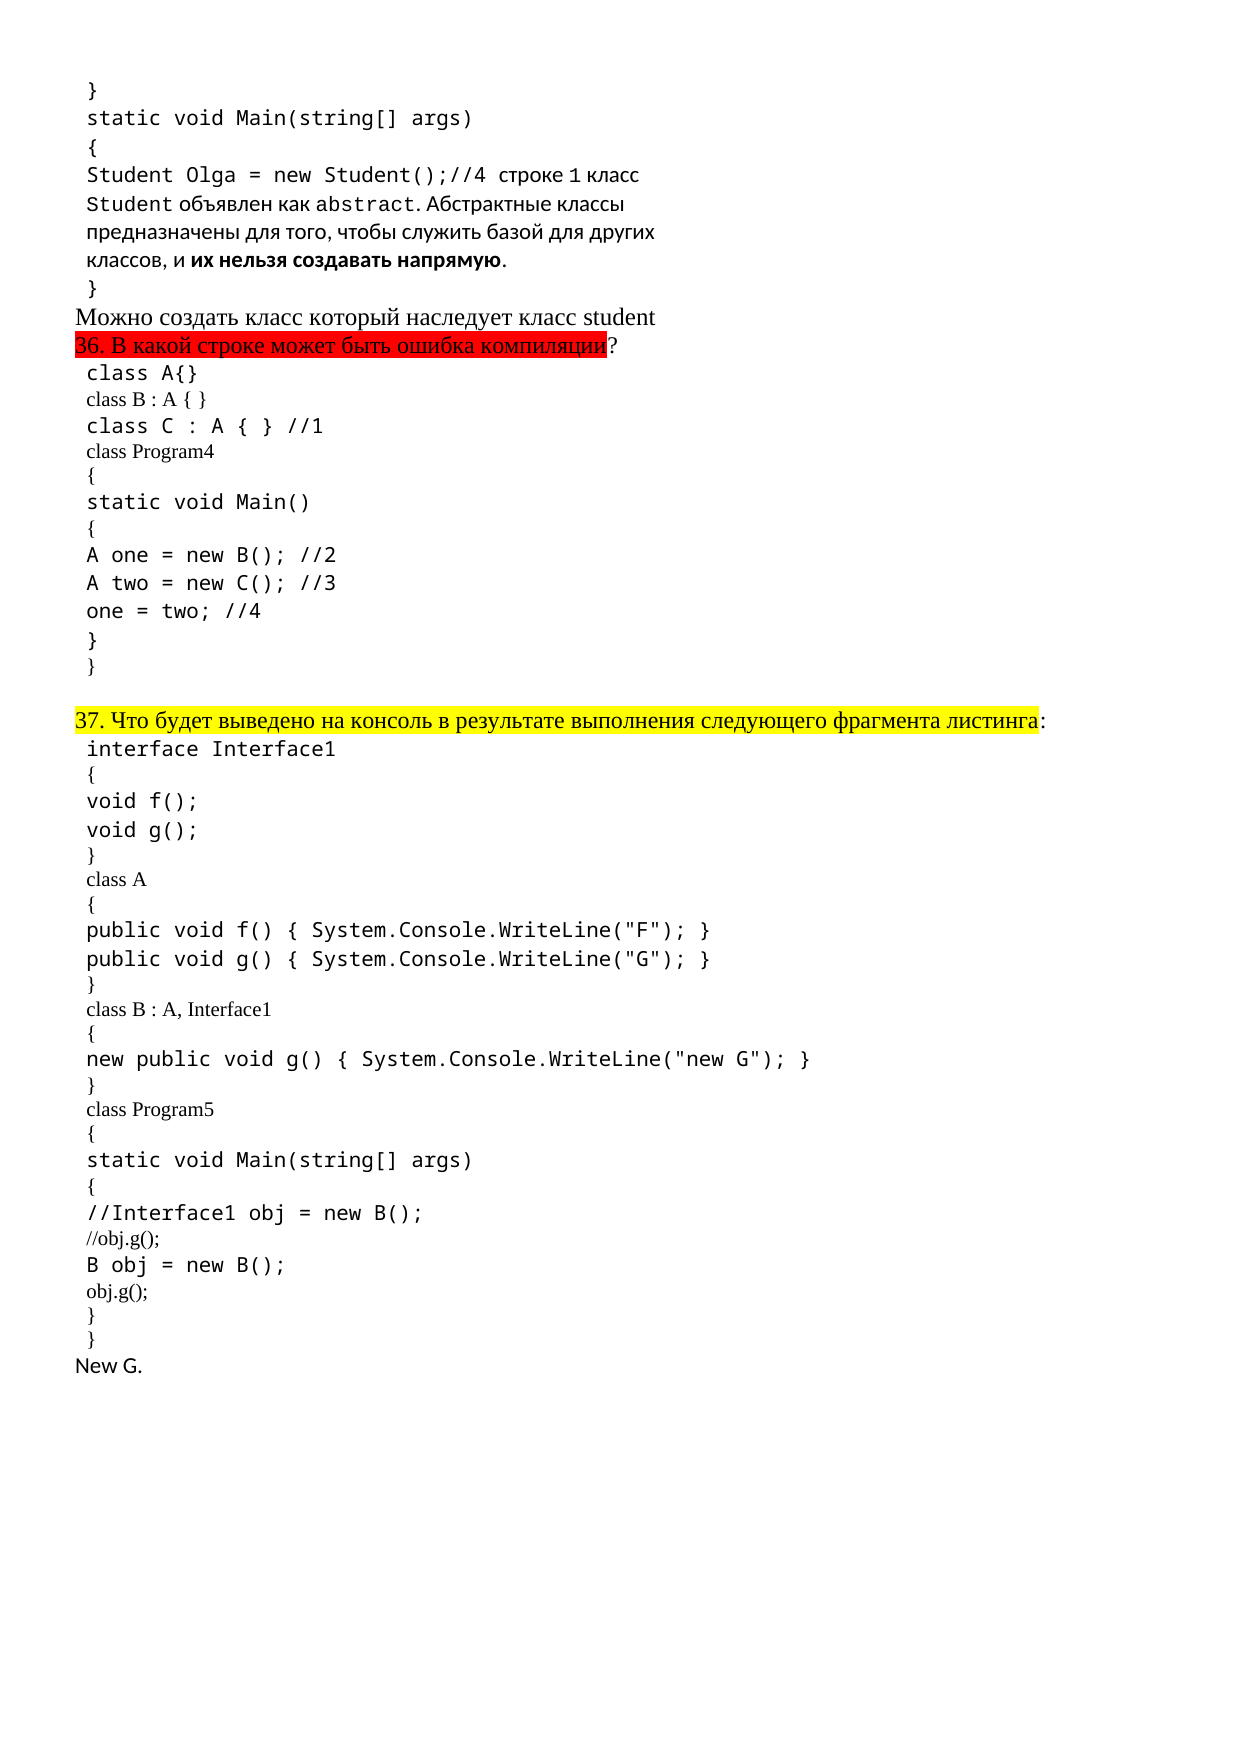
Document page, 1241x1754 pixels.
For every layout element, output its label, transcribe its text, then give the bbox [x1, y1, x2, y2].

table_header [64, 75, 1058, 1351]
text New G. [75, 1351, 1165, 1379]
